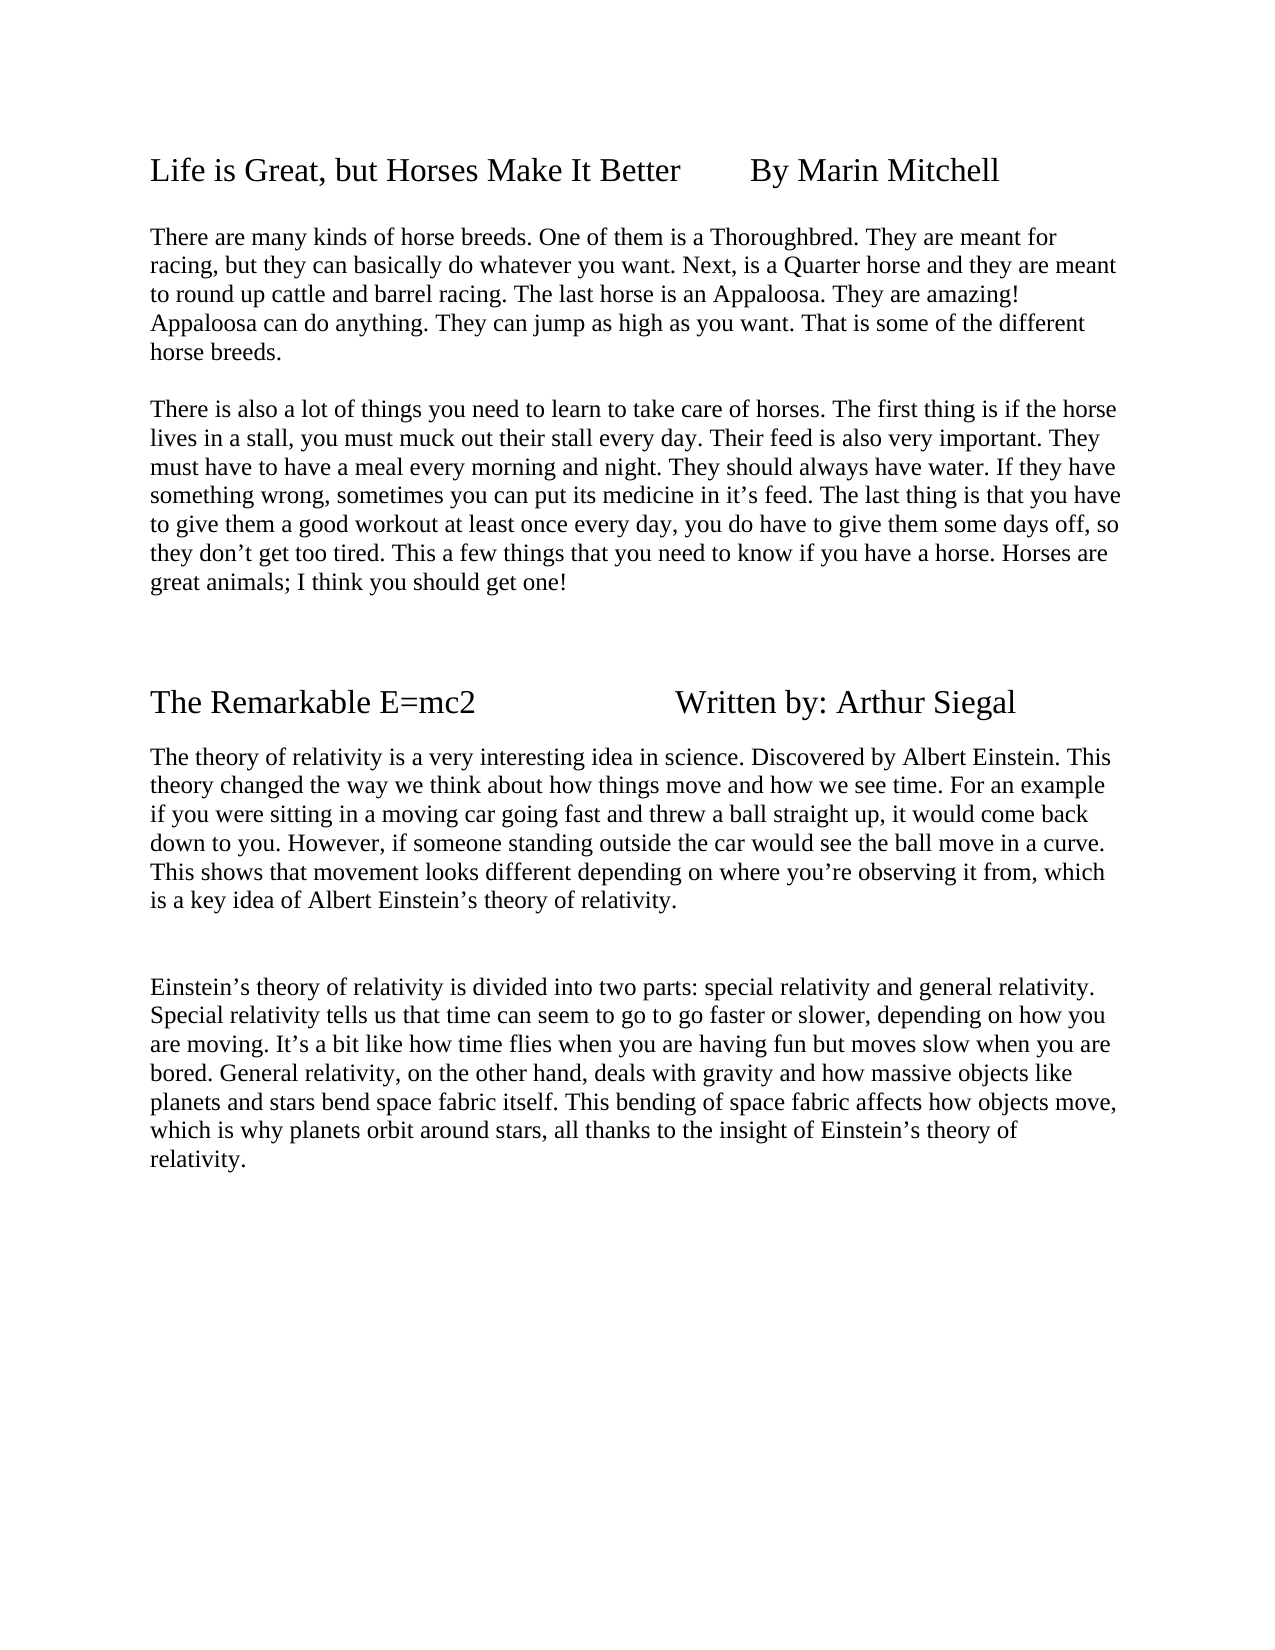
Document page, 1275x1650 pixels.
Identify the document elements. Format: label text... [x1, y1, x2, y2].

text Einstein’s theory of relativity is divided into two parts: special relativity and general relativity. Special relativity tells us that time can seem to go to go faster or slower, depending on how you are moving. It’s a bit like how time flies when you are having fun but moves slow when you are bored. General relativity, on the other hand, deals with gravity and how massive objects like planets and stars bend space fabric itself. This bending of space fabric affects how objects move, which is why planets orbit around stars, all thanks to the insight of Einstein’s theory of relativity. [150, 972, 1125, 1173]
text There are many kinds of horse breeds. One of them is a Thoroughbred. They are meant for racing, but they can basically do whatever you want. Next, is a Quarter horse and they are meant to round up cattle and barrel racing. The last horse is an Appaloosa. They are amazing! Appaloosa can do anything. They can jump as high as you want. That is some of the different horse breeds. [150, 222, 1125, 366]
text There is also a lot of things you need to learn to take care of horses. The first thing is if the horse lives in a stall, you must muck out their stall every day. Their feed is also very important. They must have to have a meal every morning and night. They should always have water. If they have something wrong, sometimes you can put its medicine in it’s feed. The last thing is that you have to give them a good workout at least once every day, you do have to give them some days off, so they don’t get too tired. This a few things that you need to know if you have a horse. Horses are great animals; I think you should get one! [150, 394, 1125, 596]
text The Remarkable E=mc2 Written by: Arthur Siegal [150, 682, 1125, 720]
text The theory of relativity is a very interesting idea in science. Discovered by Albert Einstein. This theory changed the way we think about how things move and how we see time. For an example if you were sitting in a moving car going fast and threw a ball straight up, it would come back down to you. However, if someone standing outside the car would see the ball move in a curve. This shows that movement looks different depending on where you’re observing it from, which is a key idea of Albert Einstein’s theory of relativity. [150, 742, 1125, 914]
text Life is Great, but Horses Make It Better By Marin Mitchell [150, 150, 1125, 188]
